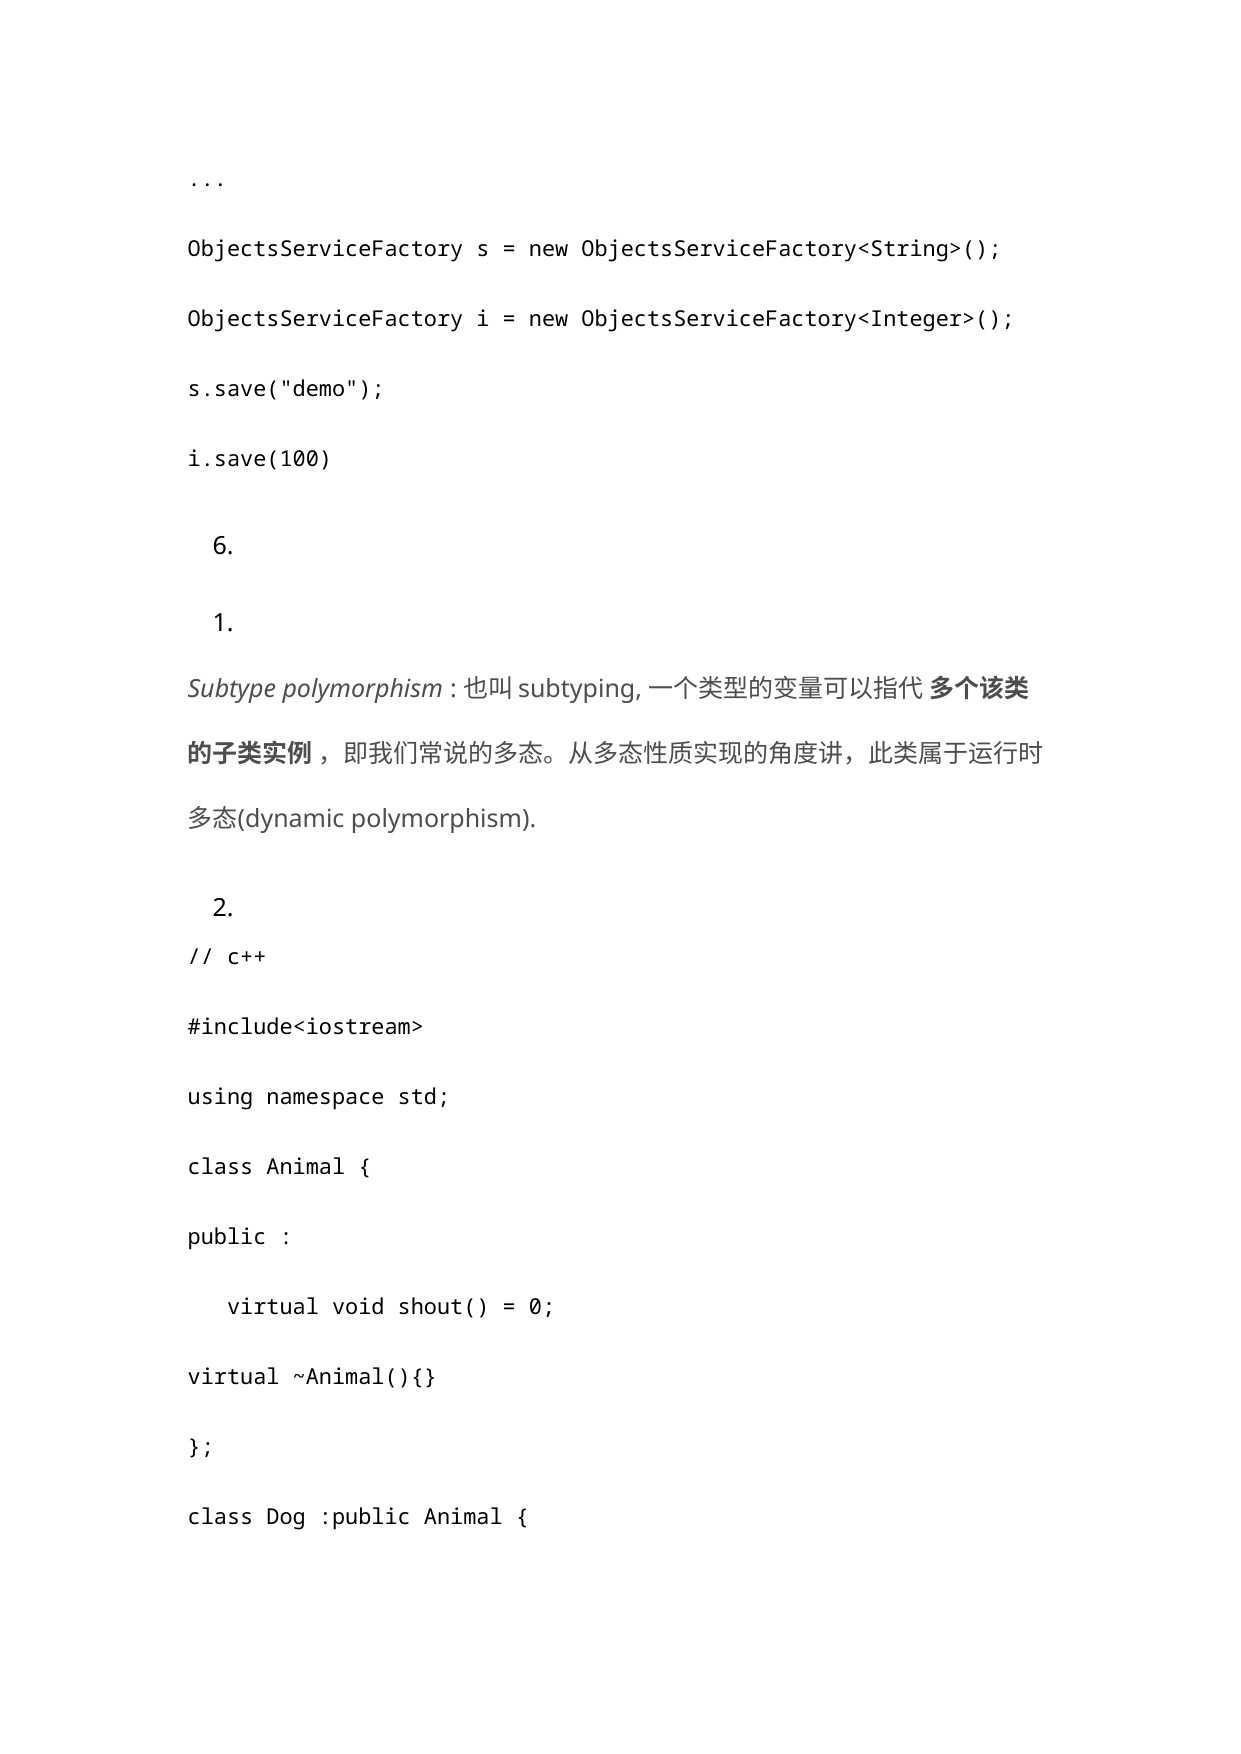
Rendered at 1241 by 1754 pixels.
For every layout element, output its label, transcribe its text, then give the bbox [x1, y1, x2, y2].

text ObjectsServiceFactory s = new ObjectsServiceFactory<String>(); [187, 232, 1053, 264]
text s.save("demo"); [187, 372, 1053, 404]
text virtual void shout() = 0; [187, 1289, 1053, 1322]
text #include<iostream> [187, 1009, 1053, 1042]
text // c++ [187, 939, 1053, 972]
text using namespace std; [187, 1079, 1053, 1112]
text public : [187, 1219, 1053, 1252]
text ... [187, 162, 1053, 194]
text i.save(100) [187, 442, 1053, 474]
text }; [187, 1429, 1053, 1462]
text class Animal { [187, 1149, 1053, 1182]
text Subtype polymorphism : 也叫subtyping, 一个类型的变量可以指代 多个该类的子类实例 ，即我们常说的多态。从多态性质实现的角度讲，此类属于运行时多态(dynamic polymorphism). [187, 654, 1053, 849]
text ObjectsServiceFactory i = new ObjectsServiceFactory<Integer>(); [187, 302, 1053, 334]
text virtual ~Animal(){} [187, 1359, 1053, 1392]
text class Dog :public Animal { [187, 1499, 1053, 1532]
